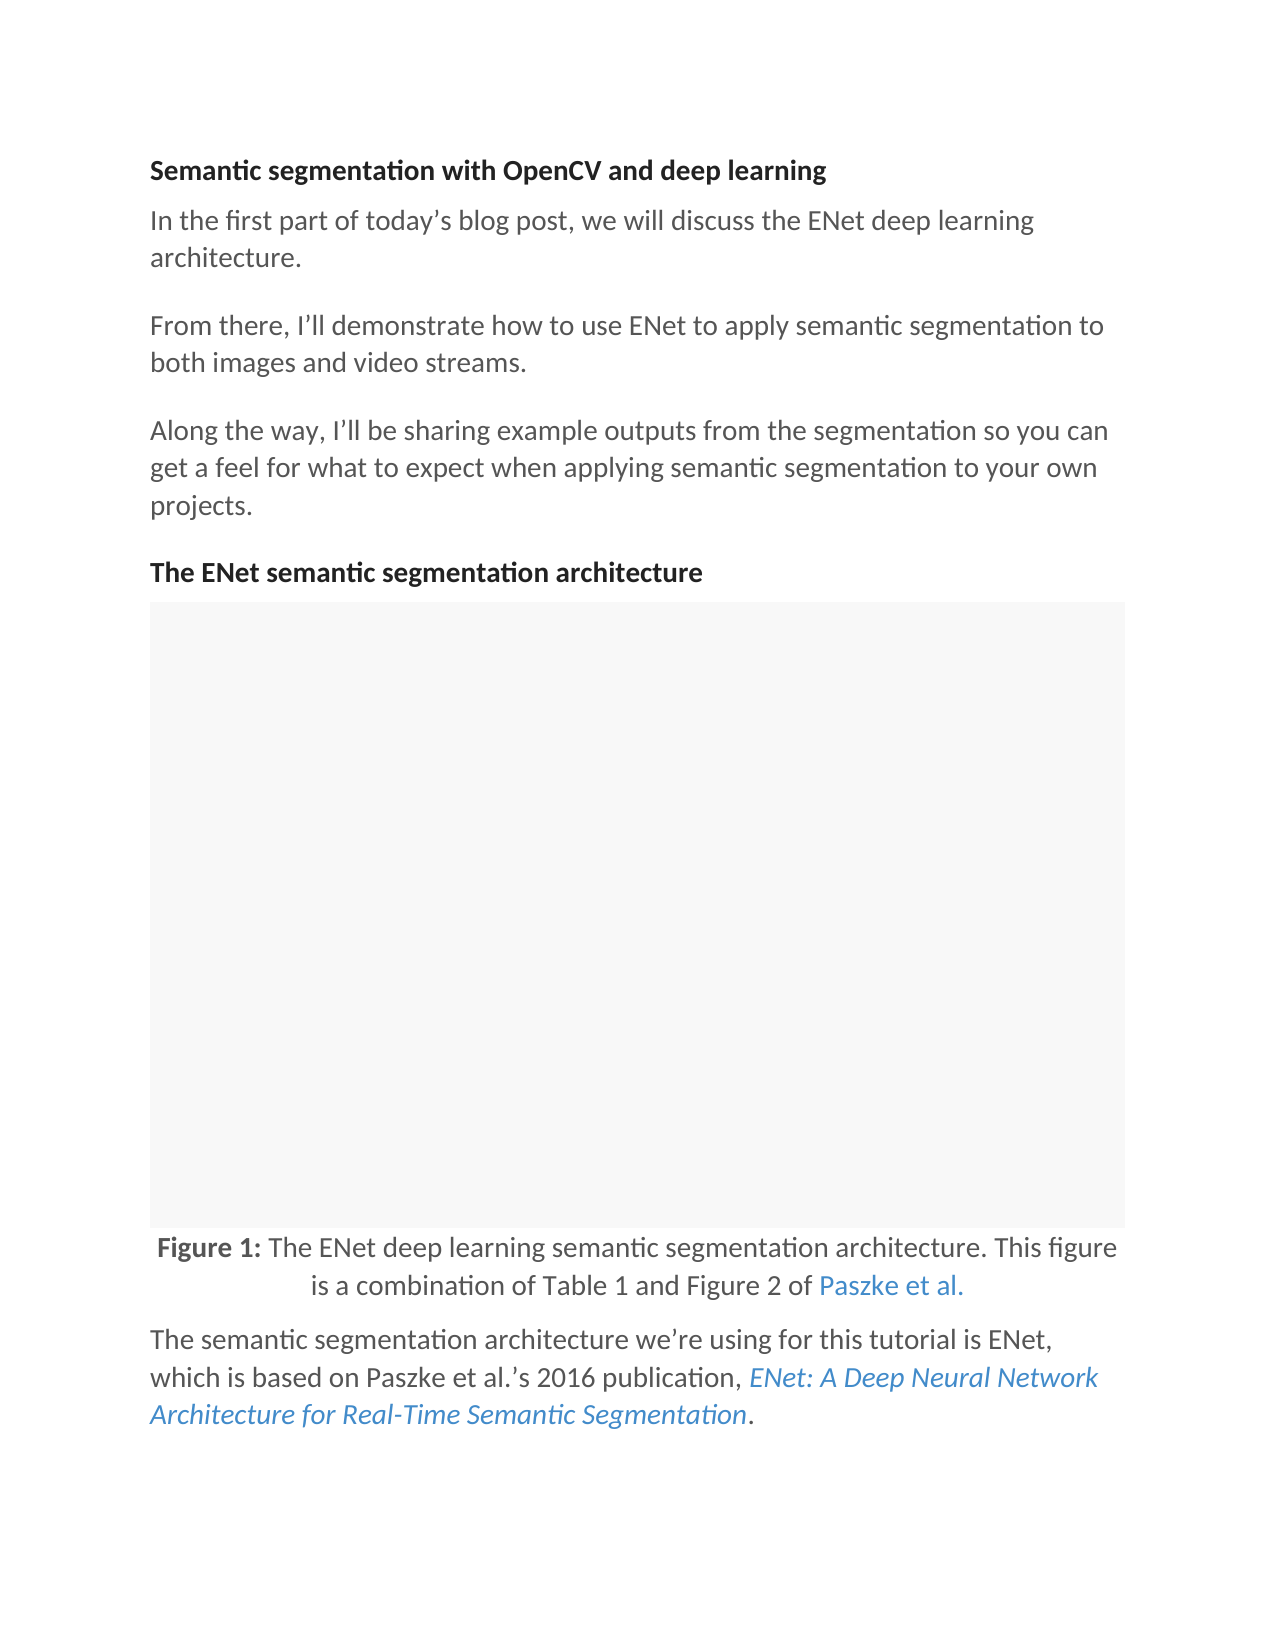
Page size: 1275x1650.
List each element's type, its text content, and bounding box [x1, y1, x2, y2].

text Along the way, I’ll be sharing example outputs from the segmentation so you can get a feel for what to expect when applying semantic segmentation to your own projects. [150, 410, 1125, 522]
text Figure 1: The ENet deep learning semantic segmentation architecture. This figure is a combination of Table 1 and Figure 2 of Paszke et al. [150, 1228, 1125, 1303]
text In the first part of today’s blog post, we will discuss the ENet deep learning architecture. [150, 200, 1125, 275]
text The semantic segmentation architecture we’re using for this tutorial is ENet, which is based on Paszke et al.’s 2016 publication, ENet: A Deep Neural Network Architecture for Real-Time Semantic Segmentation. [150, 1319, 1125, 1432]
text From there, I’ll demonstrate how to use ENet to apply semantic segmentation to both images and video streams. [150, 305, 1125, 380]
text Semantic segmentation with OpenCV and deep learning [150, 150, 1125, 187]
text The ENet semantic segmentation architecture [150, 552, 1125, 590]
